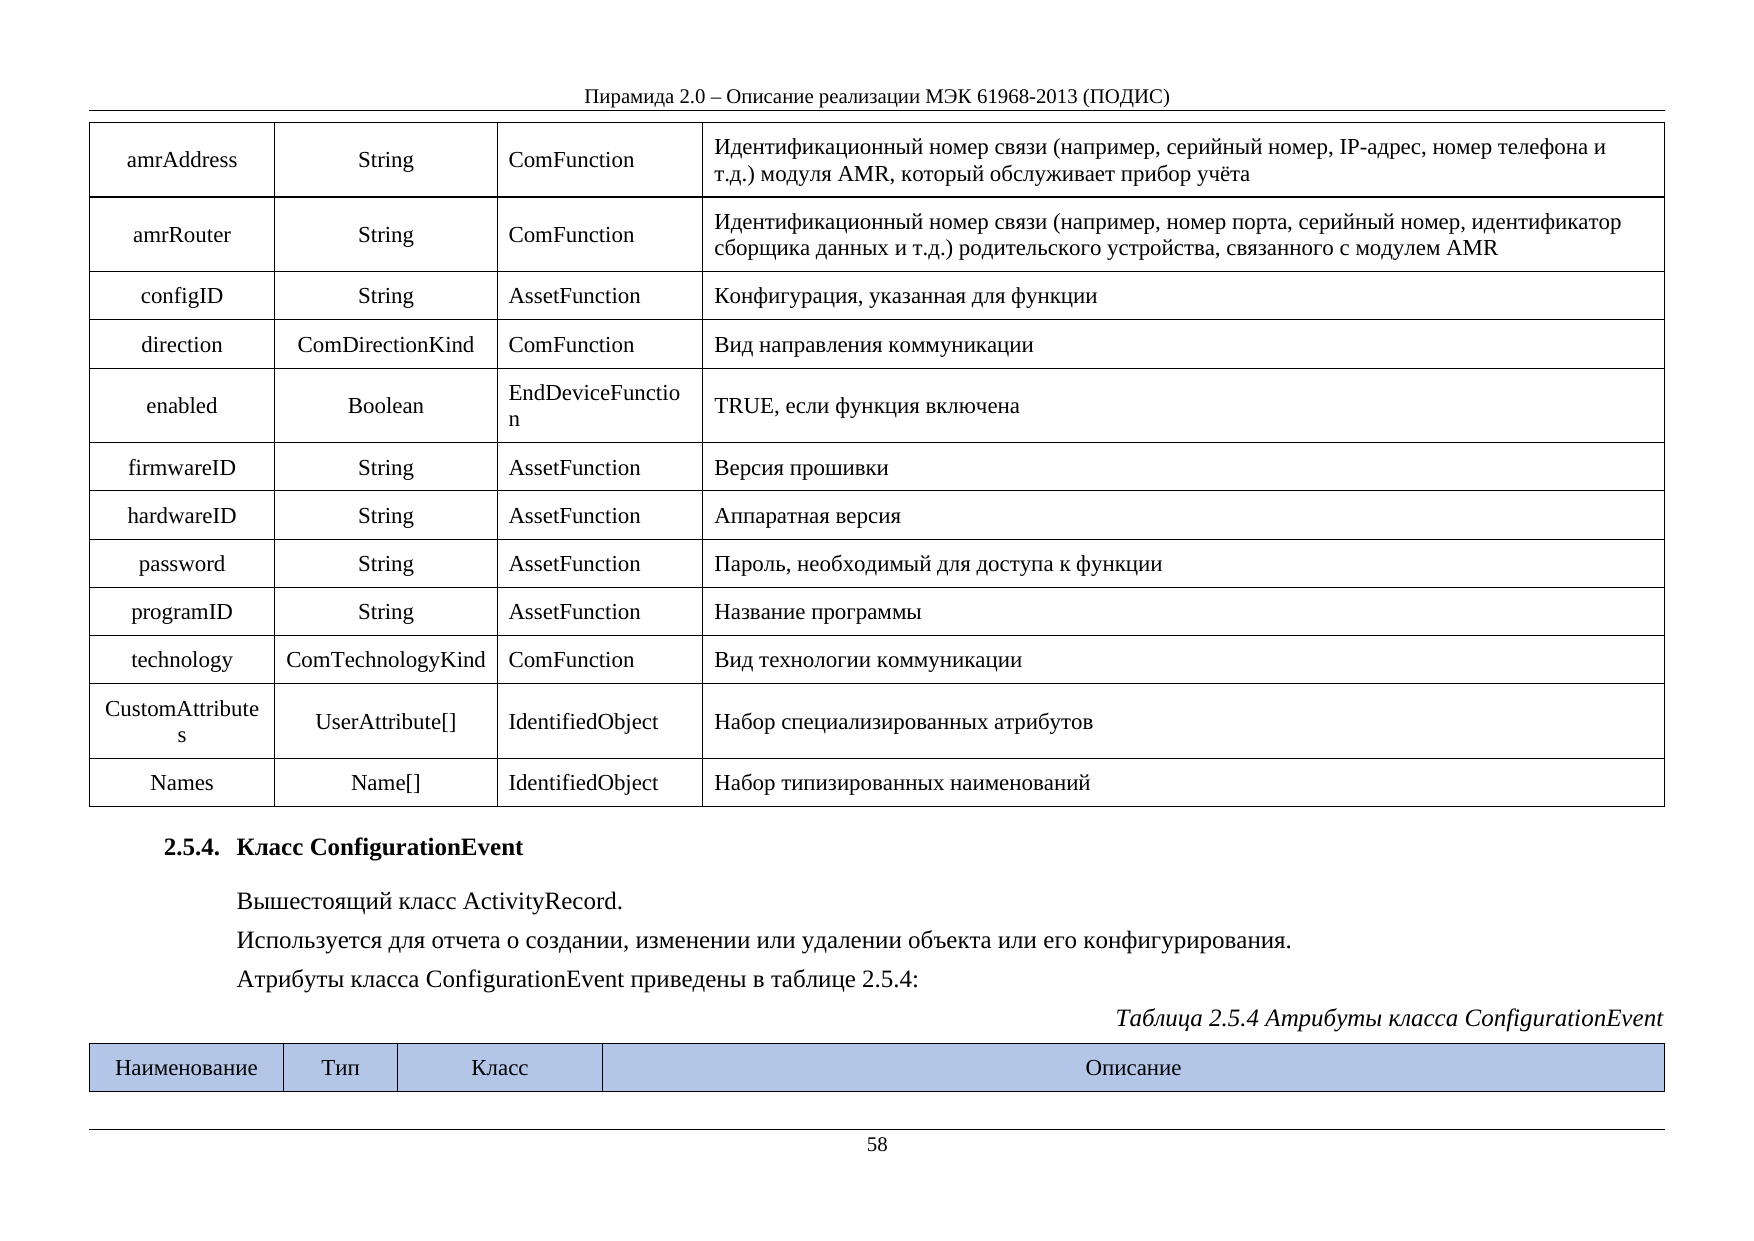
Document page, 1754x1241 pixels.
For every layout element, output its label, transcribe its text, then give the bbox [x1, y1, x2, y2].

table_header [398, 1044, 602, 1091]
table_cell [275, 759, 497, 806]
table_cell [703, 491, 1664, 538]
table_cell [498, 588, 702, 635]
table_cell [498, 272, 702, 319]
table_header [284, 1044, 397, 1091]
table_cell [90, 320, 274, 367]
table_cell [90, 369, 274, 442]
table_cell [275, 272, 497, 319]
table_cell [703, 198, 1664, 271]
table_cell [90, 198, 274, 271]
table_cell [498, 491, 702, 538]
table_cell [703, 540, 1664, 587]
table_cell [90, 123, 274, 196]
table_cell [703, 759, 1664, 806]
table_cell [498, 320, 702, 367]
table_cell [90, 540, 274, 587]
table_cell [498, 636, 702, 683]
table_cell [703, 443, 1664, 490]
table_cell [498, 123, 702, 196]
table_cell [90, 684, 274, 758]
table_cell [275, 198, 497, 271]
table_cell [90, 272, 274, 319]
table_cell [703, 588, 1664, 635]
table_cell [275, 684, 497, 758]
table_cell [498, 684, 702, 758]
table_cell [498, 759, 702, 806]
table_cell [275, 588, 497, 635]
subtitle Класс ConfigurationEvent [164, 832, 1665, 861]
text Вышестоящий класс ActivityRecord. [89, 886, 1665, 914]
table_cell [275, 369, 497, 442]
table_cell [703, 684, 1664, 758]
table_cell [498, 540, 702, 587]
text Таблица 2.5.4 Атрибуты класса ConfigurationEvent [89, 1003, 1665, 1032]
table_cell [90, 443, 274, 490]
text Атрибуты класса ConfigurationEvent приведены в таблице 2.5.4: [89, 964, 1665, 993]
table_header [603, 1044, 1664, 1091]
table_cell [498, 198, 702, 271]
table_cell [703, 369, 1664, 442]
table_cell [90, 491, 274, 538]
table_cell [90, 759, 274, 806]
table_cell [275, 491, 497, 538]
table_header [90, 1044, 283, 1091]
text Используется для отчета о создании, изменении или удалении объекта или его конфигурирования. [89, 925, 1665, 954]
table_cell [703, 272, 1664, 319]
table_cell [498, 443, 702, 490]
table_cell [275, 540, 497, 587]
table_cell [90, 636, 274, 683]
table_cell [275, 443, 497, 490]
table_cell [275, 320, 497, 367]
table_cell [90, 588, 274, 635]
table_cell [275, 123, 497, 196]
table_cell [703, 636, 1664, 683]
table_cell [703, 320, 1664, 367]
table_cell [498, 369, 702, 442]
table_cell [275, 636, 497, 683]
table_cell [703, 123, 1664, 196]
